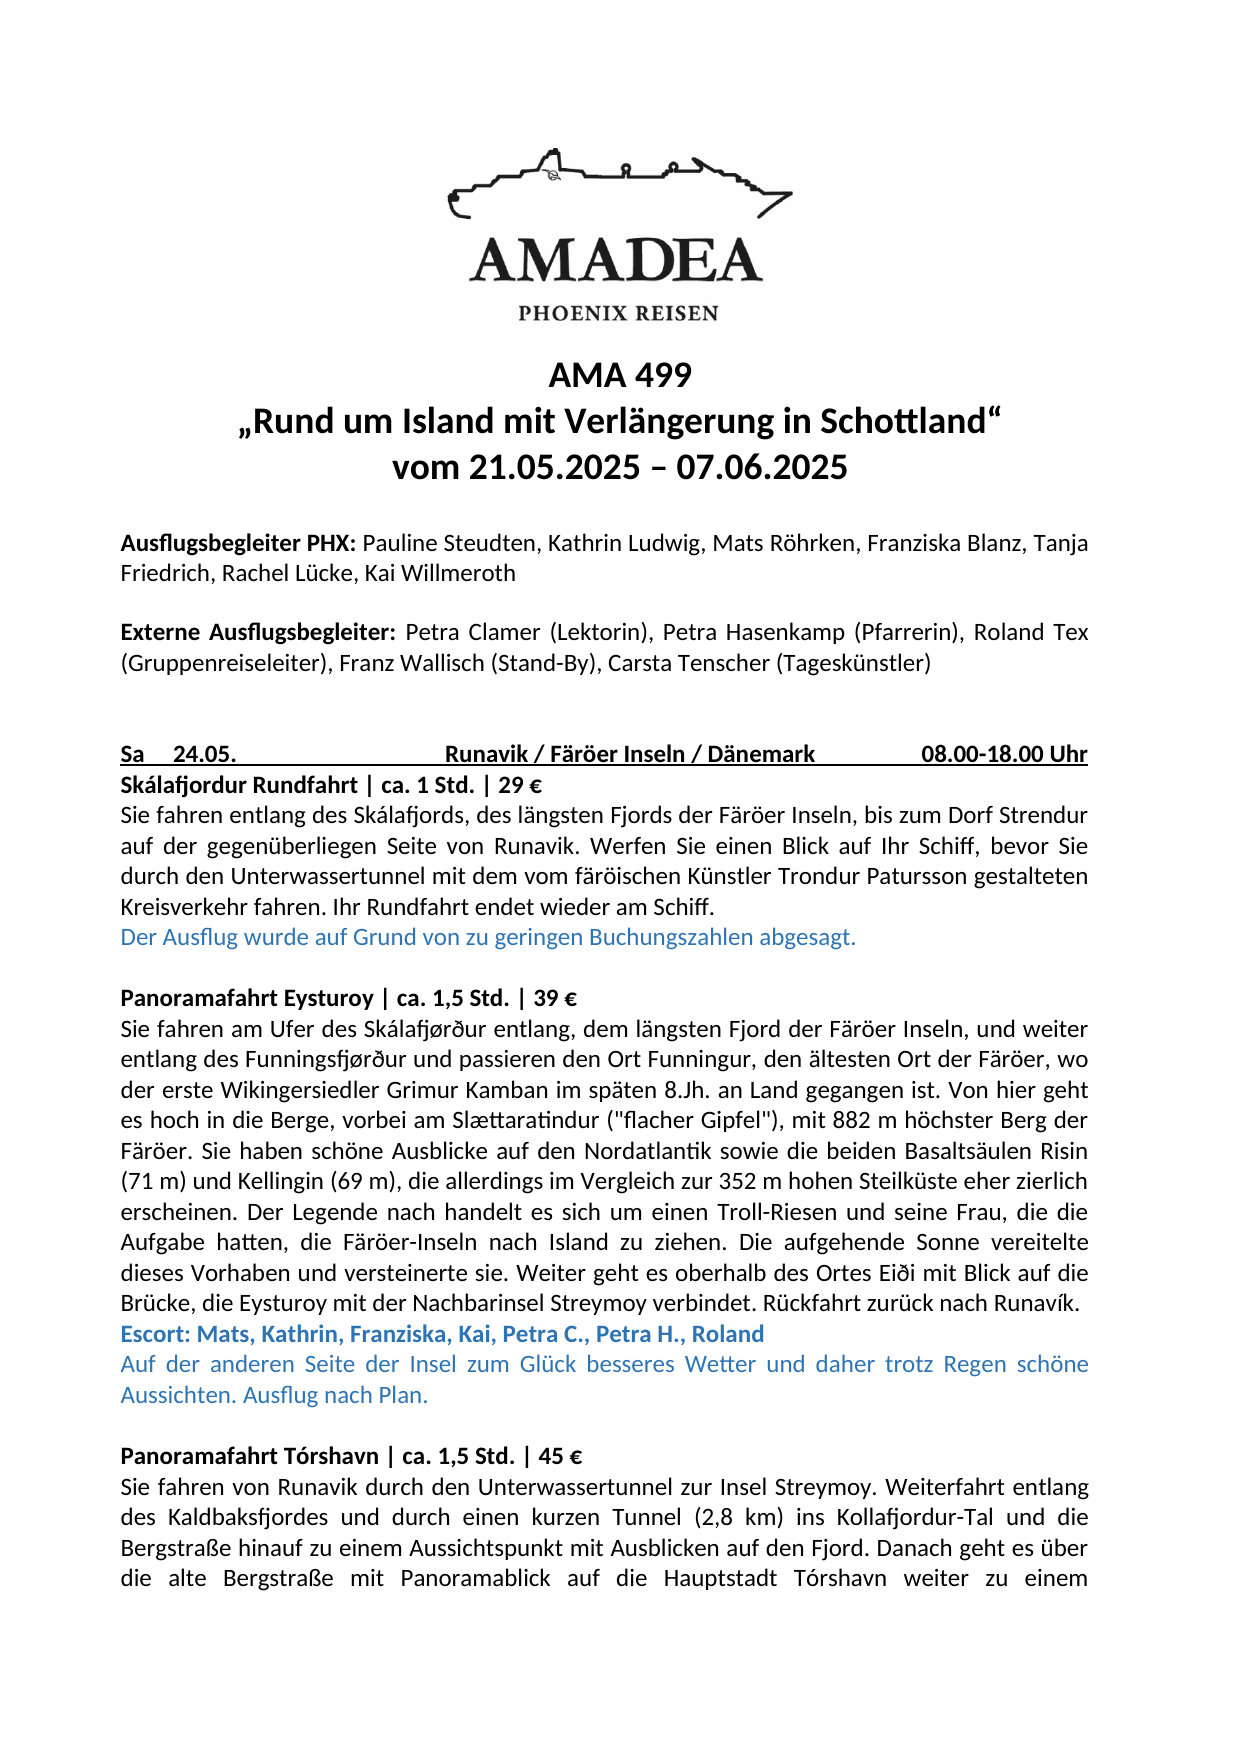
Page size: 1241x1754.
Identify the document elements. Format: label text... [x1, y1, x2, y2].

text Skálafjordur Rundfahrt | ca. 1 Std. | 29 € [120, 769, 1090, 799]
text Panoramafahrt Eysturoy | ca. 1,5 Std. | 39 € [120, 982, 1090, 1013]
text Externe Ausflugsbegleiter: Petra Clamer (Lektorin), Petra Hasenkamp (Pfarrerin), Roland Tex (Gruppenreiseleiter), Franz Wallisch (Stand-By), Carsta Tenscher (Tageskünstler) [120, 616, 1090, 677]
text Sa 24.05. Runavik / Färöer Inseln / Dänemark 08.00-18.00 Uhr [120, 738, 1090, 769]
picture [447, 148, 793, 321]
text Auf der anderen Seite der Insel zum Glück besseres Wetter und daher trotz Regen schöne Aussichten. Ausflug nach Plan. [120, 1349, 1090, 1410]
text Der Ausflug wurde auf Grund von zu geringen Buchungszahlen abgesagt. [120, 921, 1090, 952]
text Panoramafahrt Tórshavn | ca. 1,5 Std. | 45 € [120, 1440, 1090, 1471]
text Ausflugsbegleiter PHX: Pauline Steudten, Kathrin Ludwig, Mats Röhrken, Franziska Blanz, Tanja Friedrich, Rachel Lücke, Kai Willmeroth [120, 527, 1090, 588]
text Sie fahren entlang des Skálafjords, des längsten Fjords der Färöer Inseln, bis zum Dorf Strendur auf der gegenüberliegen Seite von Runavik. Werfen Sie einen Blick auf Ihr Schiff, bevor Sie durch den Unterwassertunnel mit dem vom färöischen Künstler Trondur Patursson gestalteten Kreisverkehr fahren. Ihr Rundfahrt endet wieder am Schiff. [120, 799, 1090, 921]
text „Rund um Island mit Verlängerung in Schottland“ [150, 397, 1090, 443]
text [120, 1471, 1090, 1593]
text AMA 499 [150, 351, 1090, 397]
text vom 21.05.2025 – 07.06.2025 [150, 443, 1090, 489]
text Escort: Mats, Kathrin, Franziska, Kai, Petra C., Petra H., Roland [120, 1318, 1090, 1349]
text Sie fahren am Ufer des Skálafjørður entlang, dem längsten Fjord der Färöer Inseln, und weiter entlang des Funningsfjørður und passieren den Ort Funningur, den ältesten Ort der Färöer, wo der erste Wikingersiedler Grimur Kamban im späten 8.Jh. an Land gegangen ist. Von hier geht es hoch in die Berge, vorbei am Slættaratindur ("flacher Gipfel"), mit 882 m höchster Berg der Färöer. Sie haben schöne Ausblicke auf den Nordatlantik sowie die beiden Basaltsäulen Risin (71 m) und Kellingin (69 m), die allerdings im Vergleich zur 352 m hohen Steilküste eher zierlich erscheinen. Der Legende nach handelt es sich um einen Troll-Riesen und seine Frau, die die Aufgabe hatten, die Färöer-Inseln nach Island zu ziehen. Die aufgehende Sonne vereitelte dieses Vorhaben und versteinerte sie. Weiter geht es oberhalb des Ortes Eiði mit Blick auf die Brücke, die Eysturoy mit der Nachbarinsel Streymoy verbindet. Rückfahrt zurück nach Runavík. [120, 1013, 1090, 1318]
